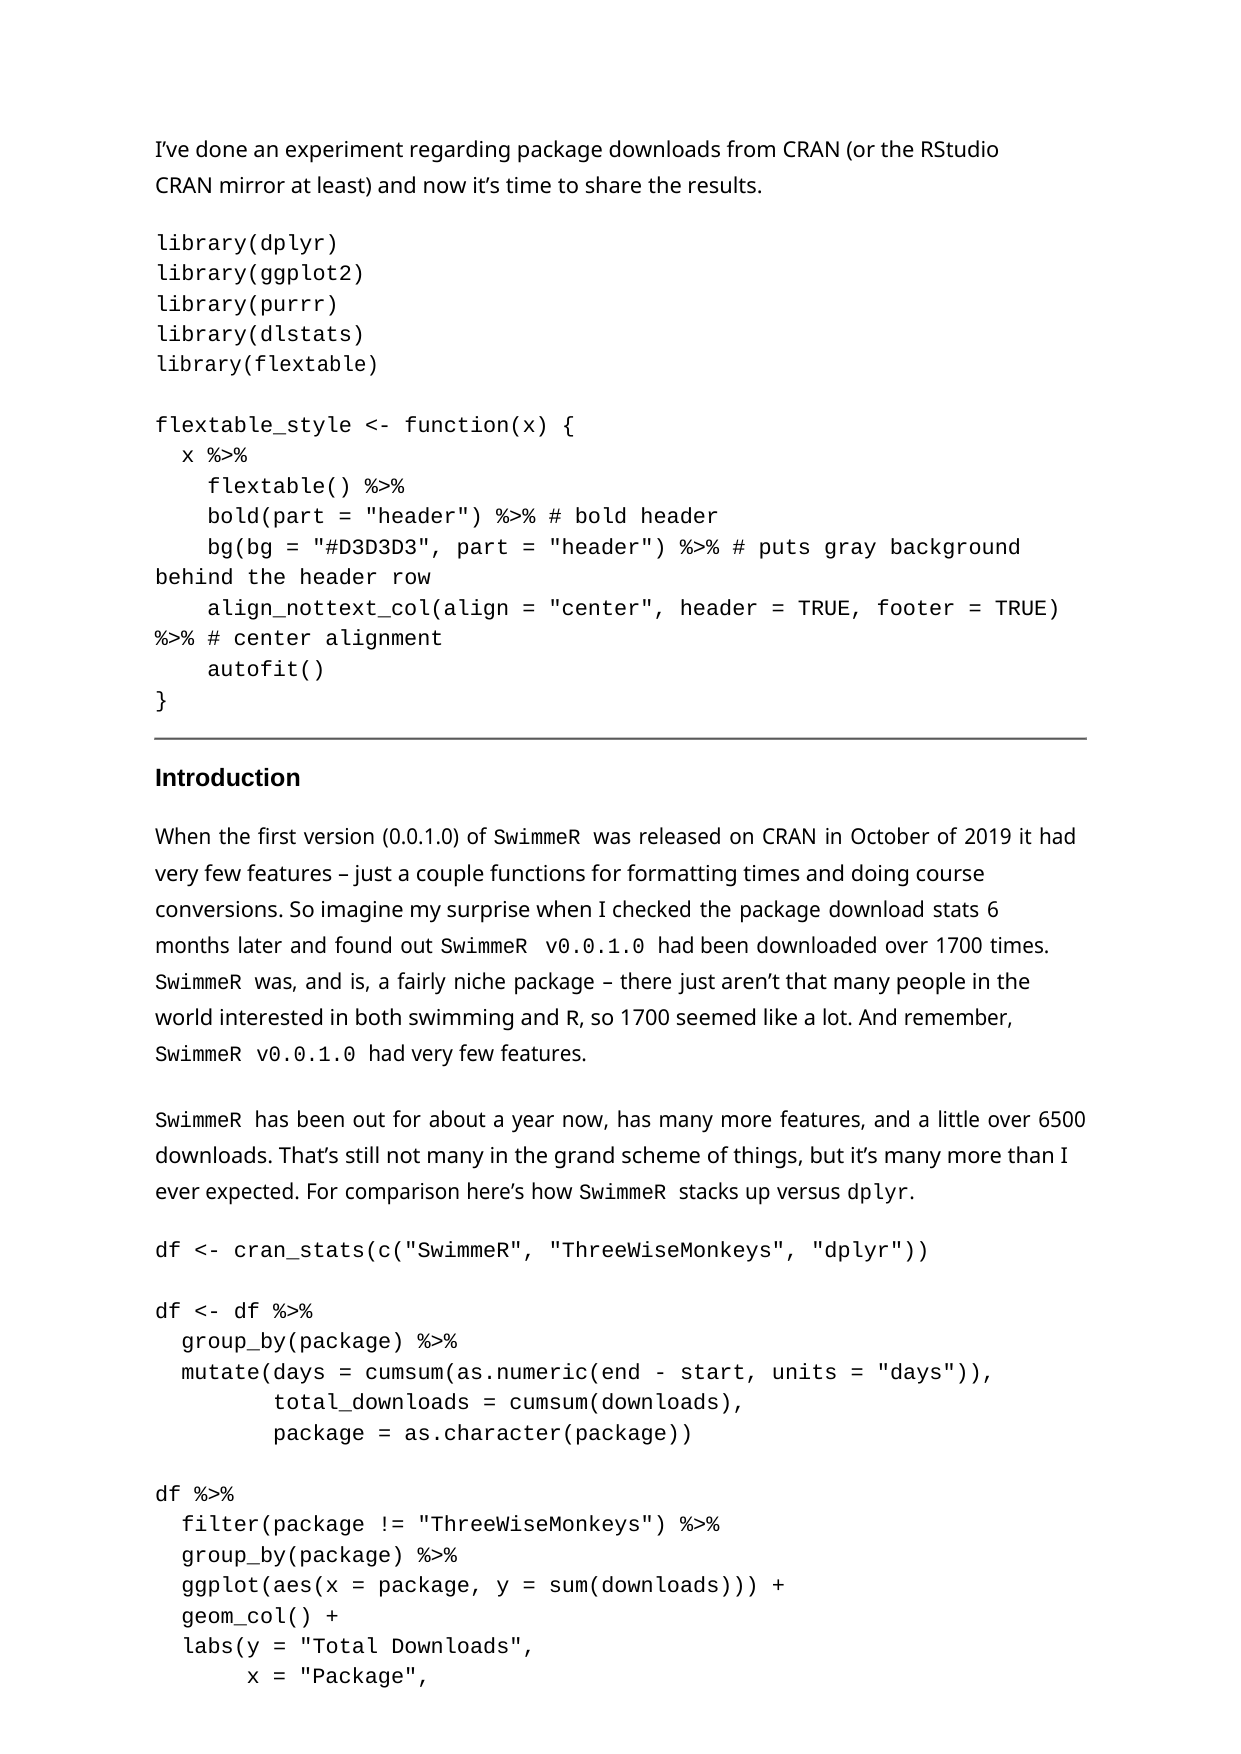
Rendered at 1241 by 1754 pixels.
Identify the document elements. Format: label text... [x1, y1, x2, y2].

text } [155, 688, 1098, 713]
text df %>% [155, 1483, 1098, 1508]
subtitle Introduction [155, 763, 1098, 792]
text SwimmeR has been out for about a year now, has many more features, and a little over 6500 downloads. That’s still not many in the grand scheme of things, but it’s many more than I ever expected. For comparison here’s how SwimmeR stacks up versus dplyr. [155, 1103, 1098, 1206]
text filter(package != "ThreeWiseMonkeys") %>% group_by(package) %>% [181, 1514, 721, 1569]
text library(dplyr) library(ggplot2) library(purrr) library(dlstats) library(flextable) [155, 232, 445, 378]
text df <- df %>% group_by(package) %>% [155, 1301, 457, 1356]
text align_nottext_col(align = "center", header = TRUE, footer = TRUE) [207, 597, 1098, 622]
text df <- cran_stats(c("SwimmeR", "ThreeWiseMonkeys", "dplyr")) [155, 1239, 1098, 1264]
text bold(part = "header") %>% # bold header [207, 505, 1098, 530]
text When the first version (0.0.1.0) of SwimmeR was released on CRAN in October of 2019 it had very few features – just a couple functions for formatting times and doing course conversions. So imagine my surprise when I checked the package download stats 6 months later and found out SwimmeR v0.0.1.0 had been downloaded over 1700 times. SwimmeR was, and is, a fairly niche package – there just aren’t that many people in the world interested in both swimming and R, so 1700 seemed like a lot. And remember, SwimmeR v0.0.1.0 had very few features. [155, 821, 1078, 1068]
text labs(y = "Total Downloads", x = "Package", [181, 1635, 537, 1691]
text flextable_style <- function(x) { x %>% [155, 414, 576, 469]
text ggplot(aes(x = package, y = sum(downloads))) + geom_col() + [181, 1574, 787, 1630]
text bg(bg = "#D3D3D3", part = "header") %>% # puts gray background behind the header row [155, 536, 1023, 591]
text I’ve done an experiment regarding package downloads from CRAN (or the RStudio CRAN mirror at least) and now it’s time to share the results. [155, 133, 1027, 199]
text mutate(days = cumsum(as.numeric(end - start, units = "days")), total_downloads = cumsum(downloads), [181, 1361, 997, 1416]
text package = as.character(package)) [273, 1422, 1098, 1447]
text flextable() %>% [207, 475, 1098, 500]
text %>% # center alignment autofit() [154, 627, 445, 682]
